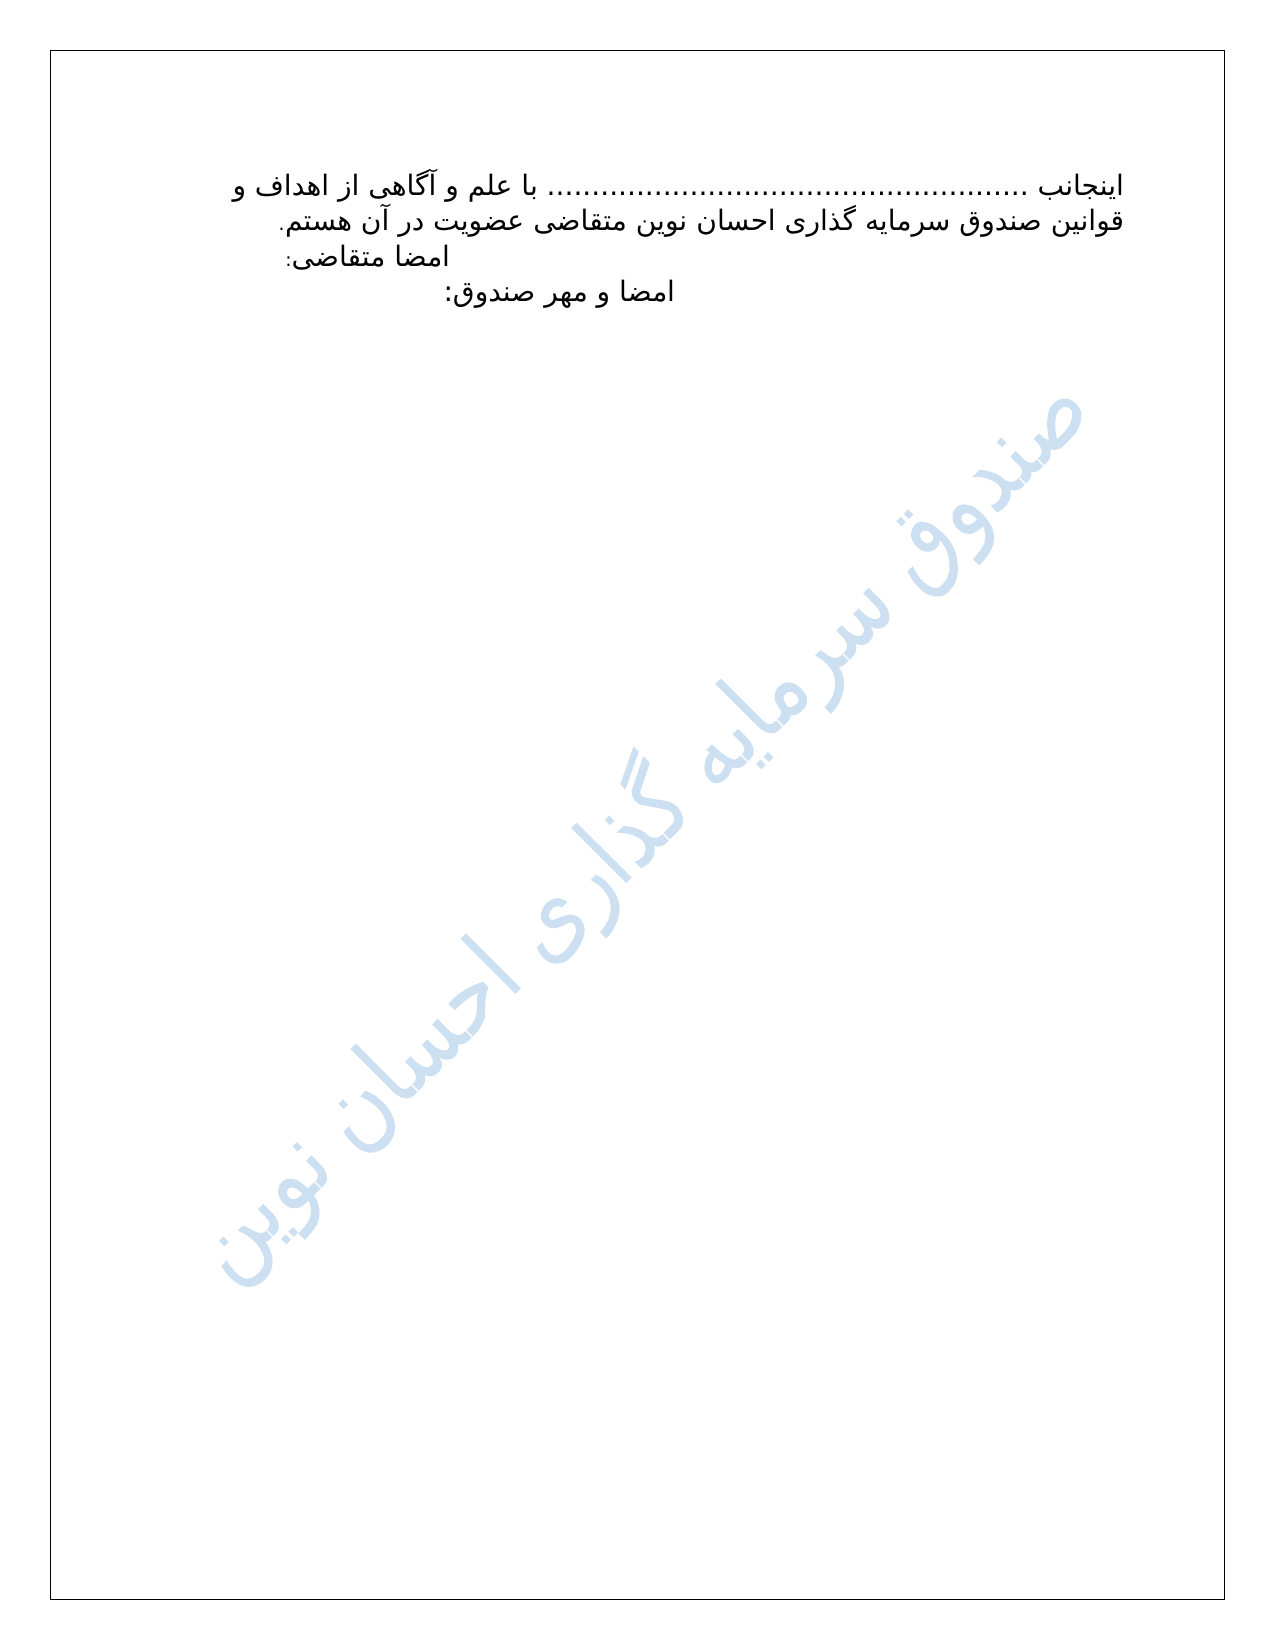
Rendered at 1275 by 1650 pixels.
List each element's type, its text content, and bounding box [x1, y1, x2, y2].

text اینجانب ...................................................... با علم و آگاهی از اهداف و قوانین صندوق سرمایه گذاری احسان نوین متقاضی عضویت در آن هستم. امضا متقاضی: امضا و مهر صندوق: [150, 169, 1125, 308]
